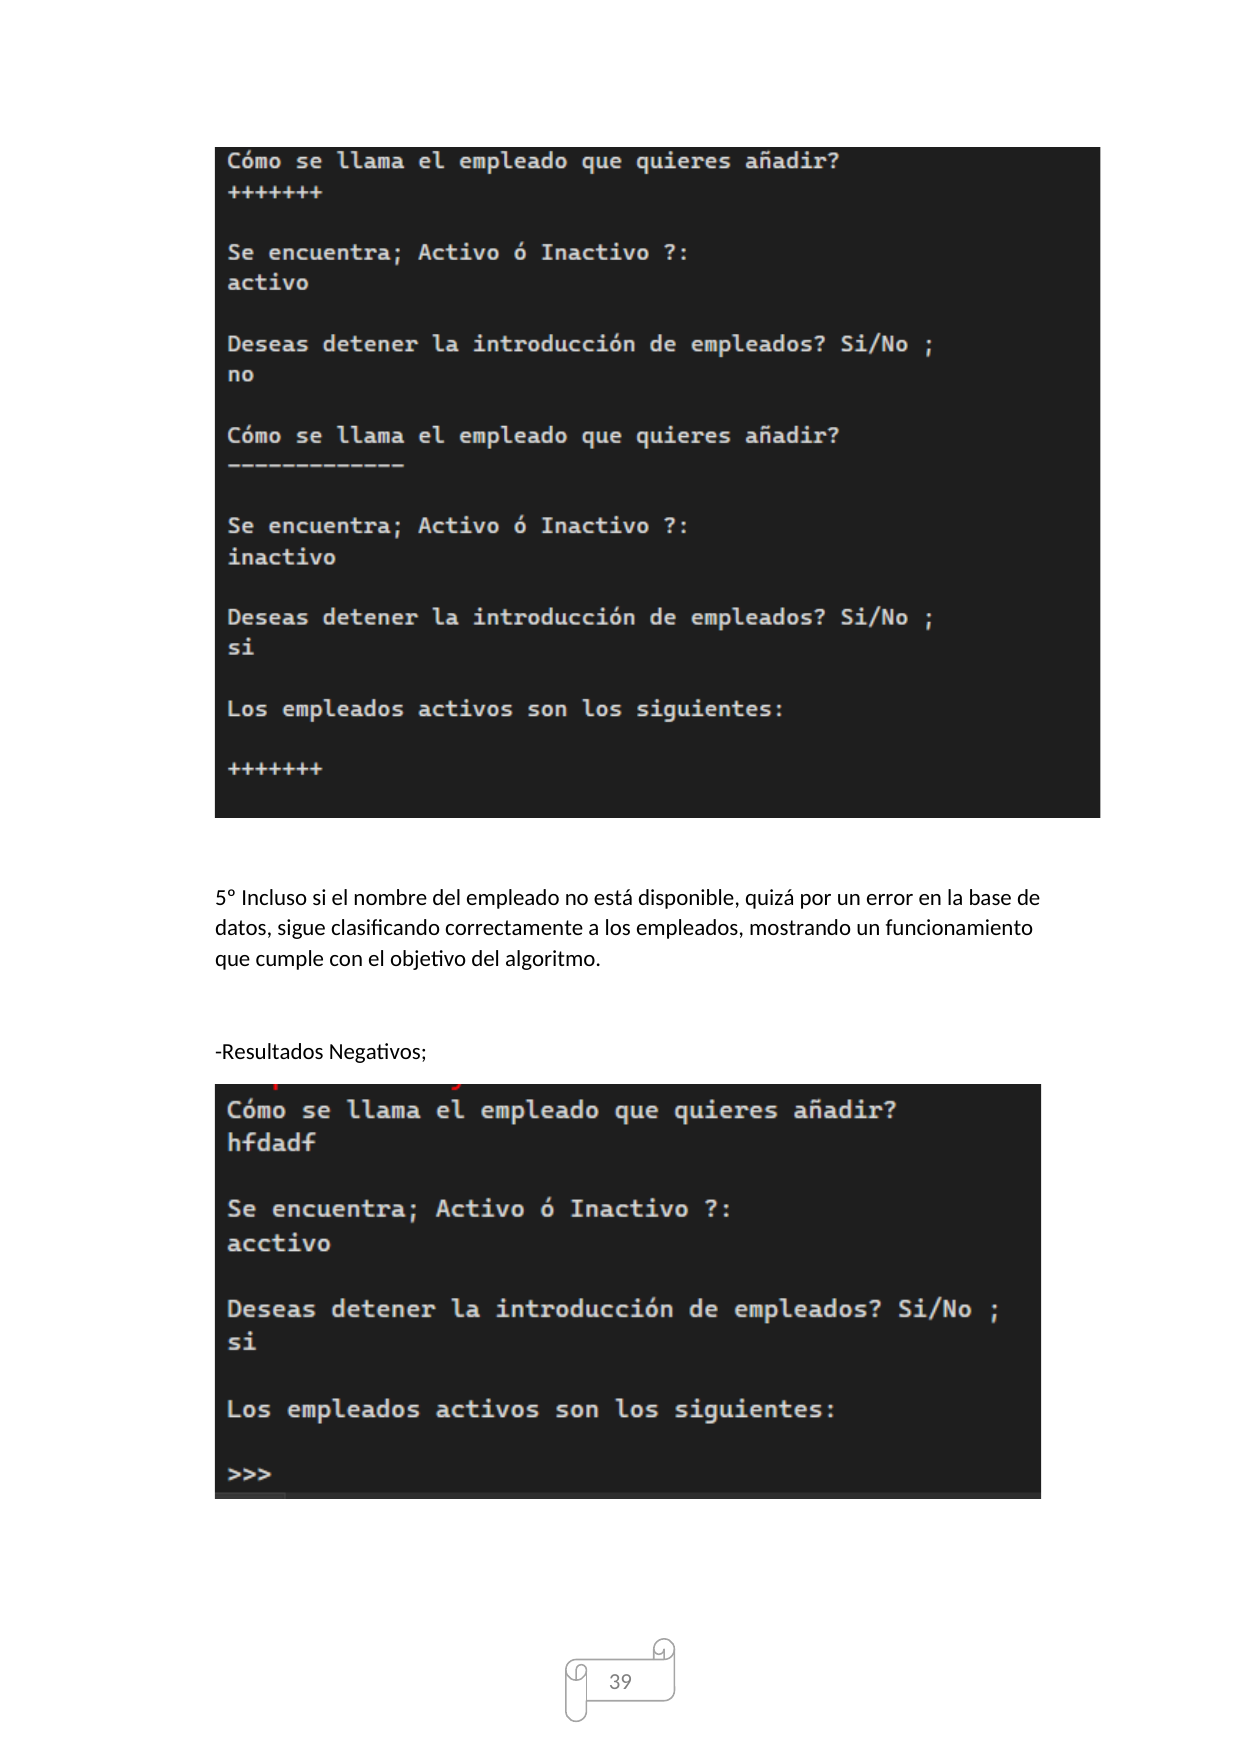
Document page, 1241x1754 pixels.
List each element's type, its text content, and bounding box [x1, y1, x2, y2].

text -Resultados Negativos; [215, 1037, 1063, 1066]
picture [214, 147, 1101, 818]
text 5º Incluso si el nombre del empleado no está disponible, quizá por un error en la base de datos, sigue clasificando correctamente a los empleados, mostrando un funcionamiento que cumple con el objetivo del algoritmo. [215, 883, 1063, 972]
picture [214, 1084, 1042, 1499]
